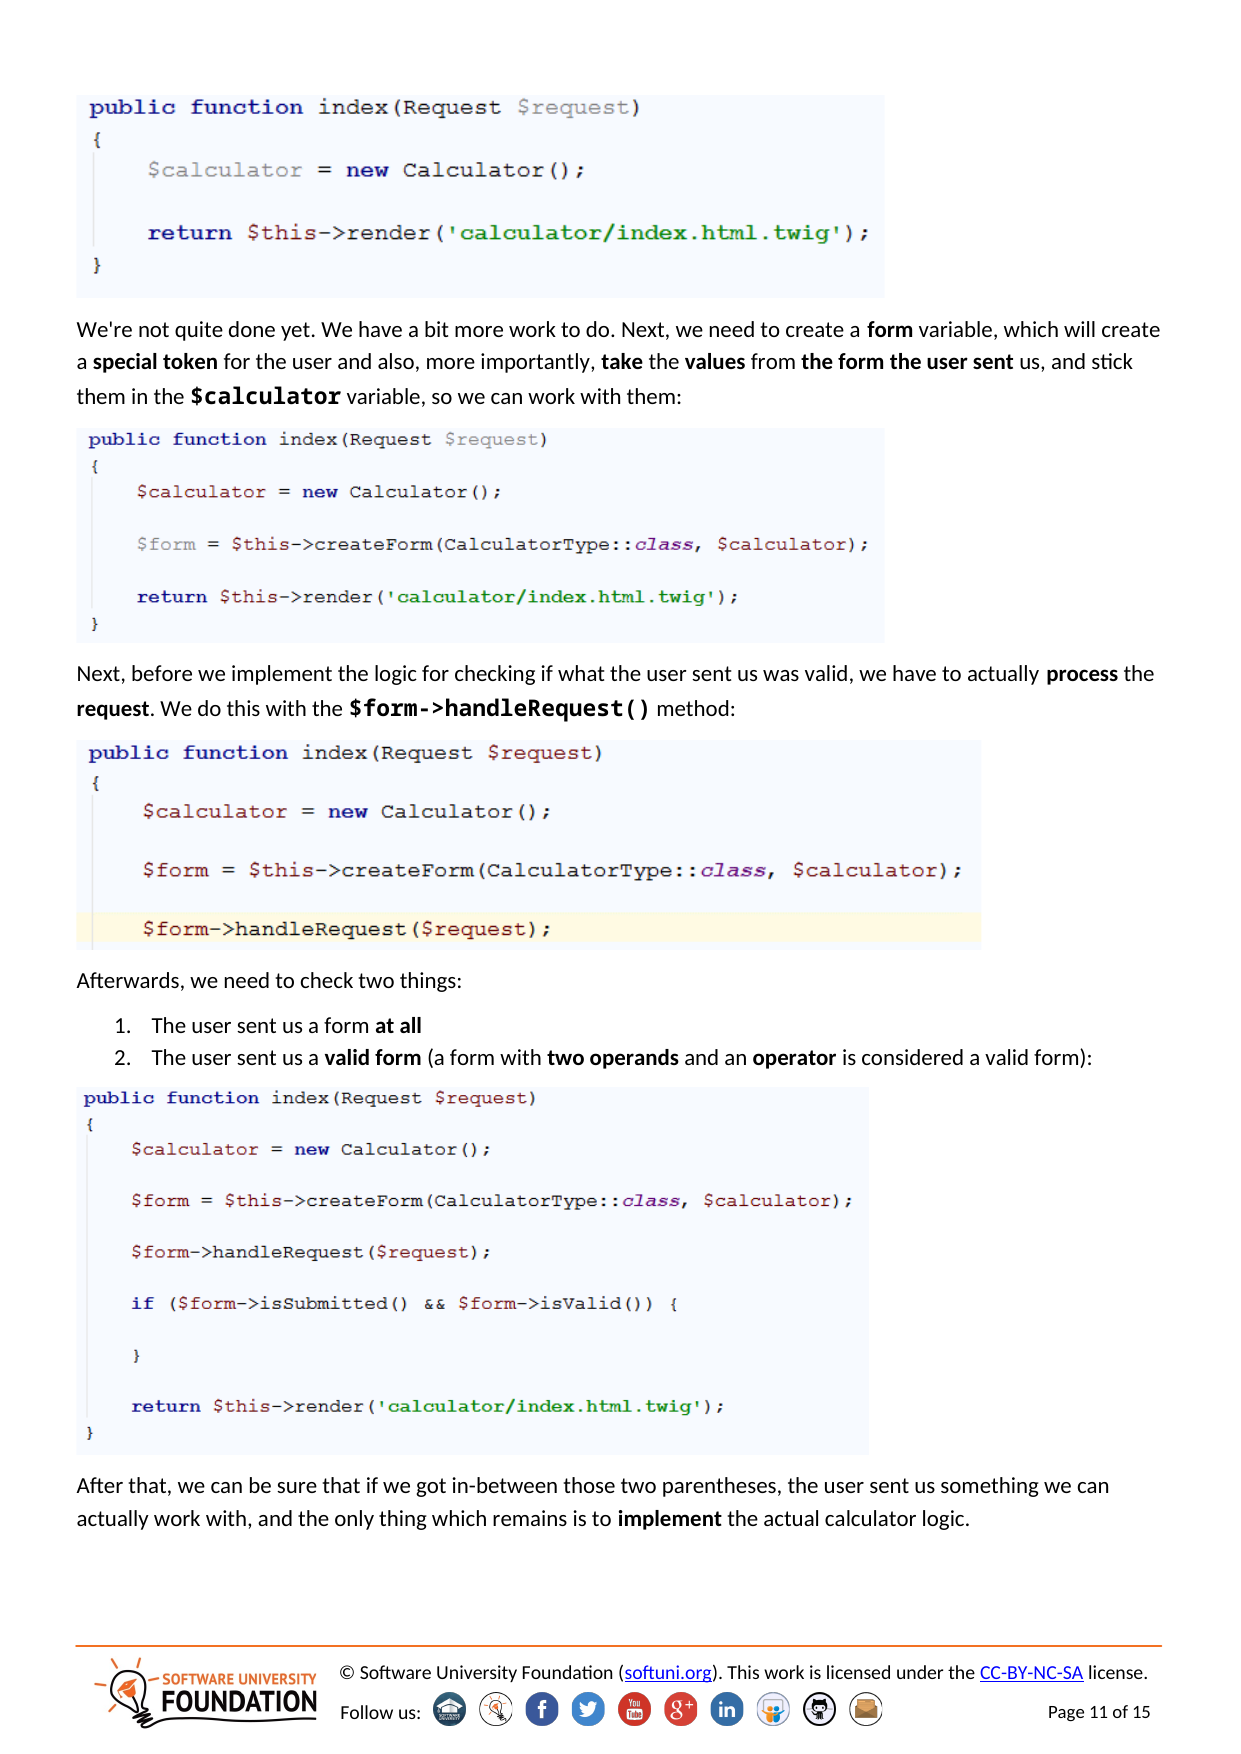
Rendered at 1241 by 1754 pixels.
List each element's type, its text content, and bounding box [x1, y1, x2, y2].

picture [710, 1692, 744, 1726]
picture [76, 428, 885, 643]
text Afterwards, we need to check two things: [76, 966, 1164, 994]
picture [76, 1087, 869, 1455]
list The user sent us a valid form (a form with two operands and an operator is considered a valid form): [114, 1043, 1164, 1071]
picture [93, 1656, 317, 1729]
picture [433, 1692, 466, 1726]
picture [76, 95, 885, 298]
text After that, we can be sure that if we got in-between those two parentheses, the user sent us something we can actually work with, and the only thing which remains is to implement the actual calculator logic. [76, 1471, 1164, 1532]
picture [571, 1692, 605, 1726]
text We're not quite done yet. We have a bit more work to do. Next, we need to create a form variable, which will create a special token for the user and also, more importantly, take the values from the form the user sent us, and stick them in the $calculator variable, so we can work with them: [76, 315, 1164, 411]
picture [849, 1692, 883, 1726]
picture [756, 1692, 790, 1726]
list The user sent us a form at all [114, 1011, 1164, 1039]
picture [664, 1692, 698, 1726]
picture [618, 1692, 651, 1726]
picture [525, 1692, 559, 1726]
picture [479, 1692, 513, 1726]
picture [76, 740, 982, 950]
text Next, before we implement the logic for checking if what the user sent us was valid, we have to actually process the request. We do this with the $form->handleRequest() method: [76, 659, 1164, 723]
picture [803, 1692, 836, 1726]
